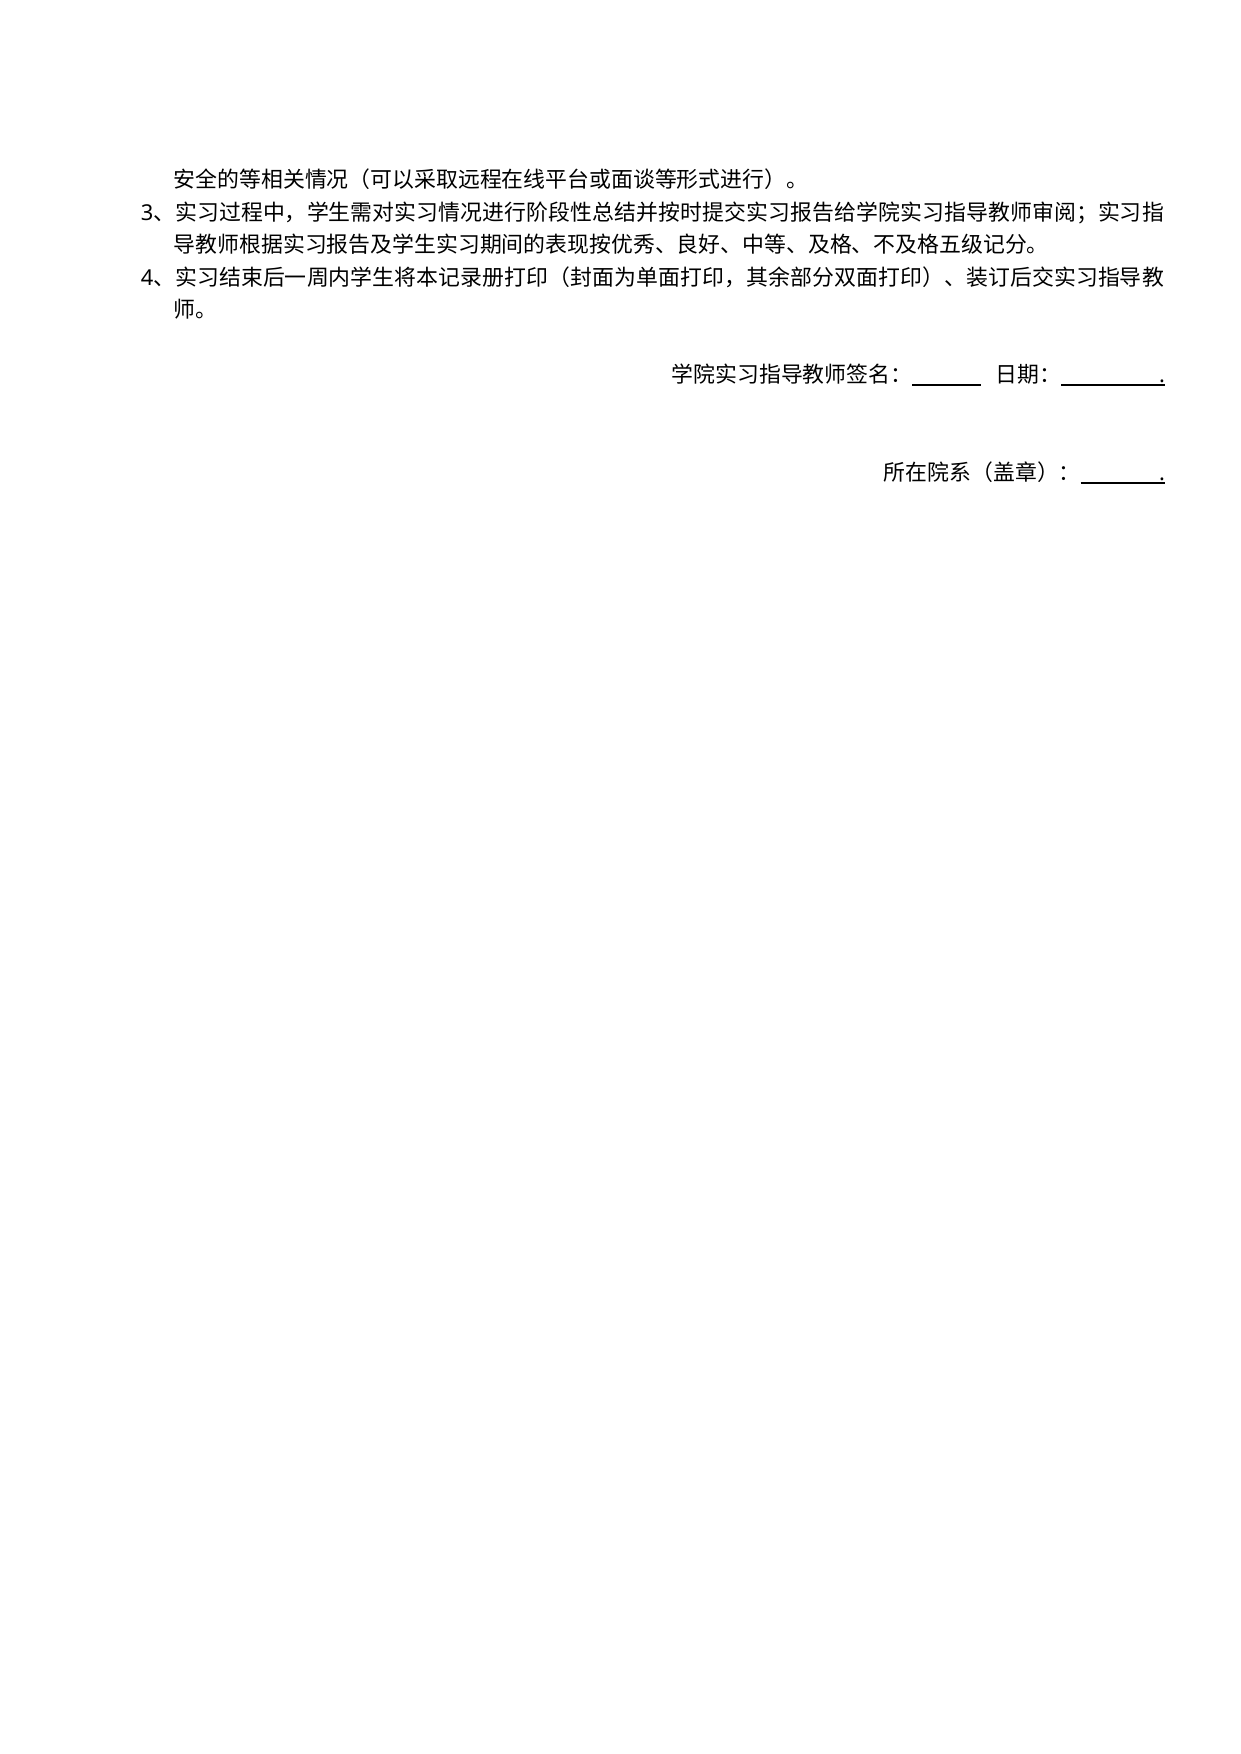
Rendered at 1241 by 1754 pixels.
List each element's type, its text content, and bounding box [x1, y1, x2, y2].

text 所在院系（盖章）： . [75, 454, 1164, 487]
list 实习期间学生需主动通过多种方式与实习指导教师进行联系，定期向指导汇报实习期间的学习、思想、安全的等相关情况（可以采取远程在线平台或面谈等形式进行）。 [141, 162, 1164, 194]
text 学院实习指导教师签名： 日期： . [75, 357, 1164, 389]
list 实习过程中，学生需对实习情况进行阶段性总结并按时提交实习报告给学院实习指导教师审阅；实习指导教师根据实习报告及学生实习期间的表现按优秀、良好、中等、及格、不及格五级记分。 [141, 194, 1164, 259]
list 实习结束后一周内学生将本记录册打印（封面为单面打印，其余部分双面打印）、装订后交实习指导教师。 [141, 259, 1164, 324]
